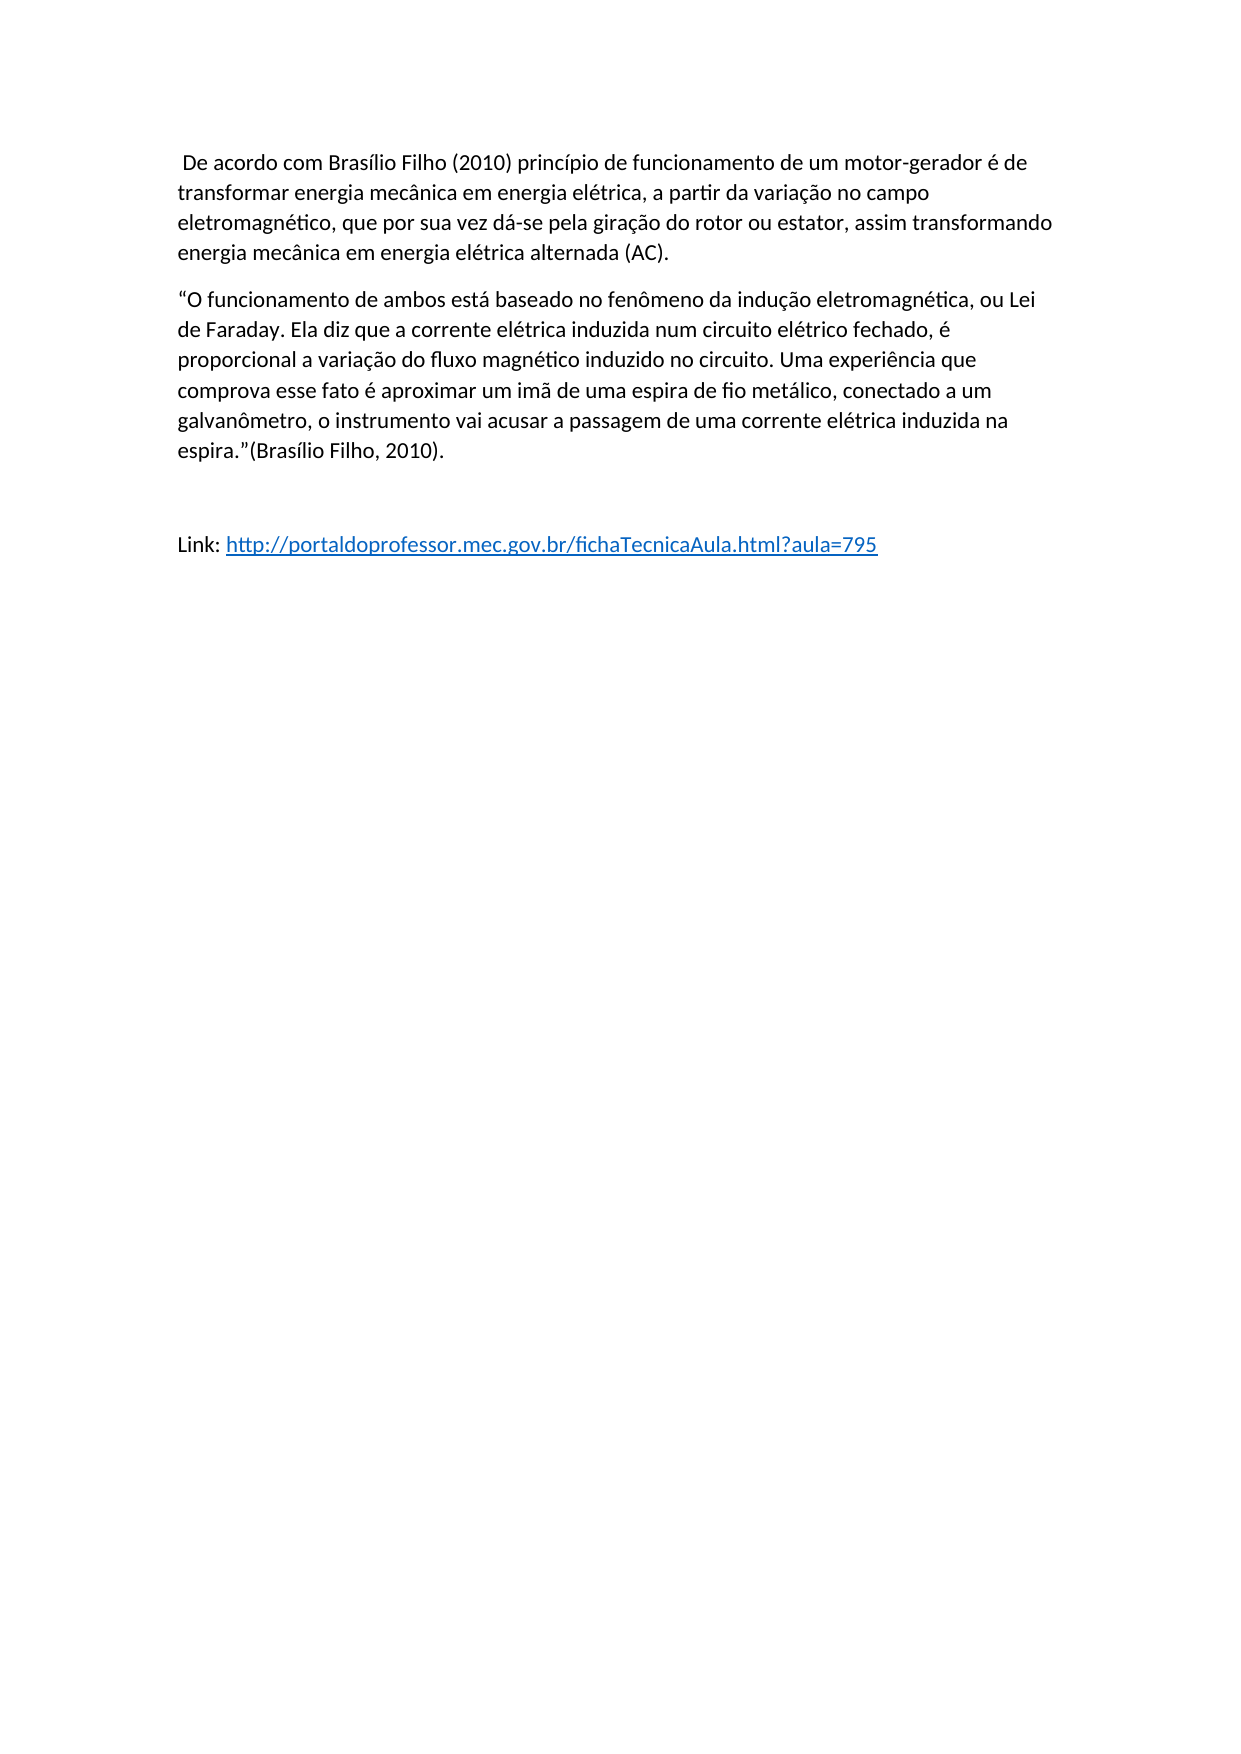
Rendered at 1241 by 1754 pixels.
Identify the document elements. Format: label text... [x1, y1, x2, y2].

text De acordo com Brasílio Filho (2010) princípio de funcionamento de um motor-gerador é de transformar energia mecânica em energia elétrica, a partir da variação no campo eletromagnético, que por sua vez dá-se pela giração do rotor ou estator, assim transformando energia mecânica em energia elétrica alternada (AC). [177, 148, 1063, 266]
text Link: http://portaldoprofessor.mec.gov.br/fichaTecnicaAula.html?aula=795 [177, 530, 1063, 558]
text “O funcionamento de ambos está baseado no fenômeno da indução eletromagnética, ou Lei de Faraday. Ela diz que a corrente elétrica induzida num circuito elétrico fechado, é proporcional a variação do fluxo magnético induzido no circuito. Uma experiência que comprova esse fato é aproximar um imã de uma espira de fio metálico, conectado a um galvanômetro, o instrumento vai acusar a passagem de uma corrente elétrica induzida na espira.”(Brasílio Filho, 2010). [177, 285, 1063, 464]
